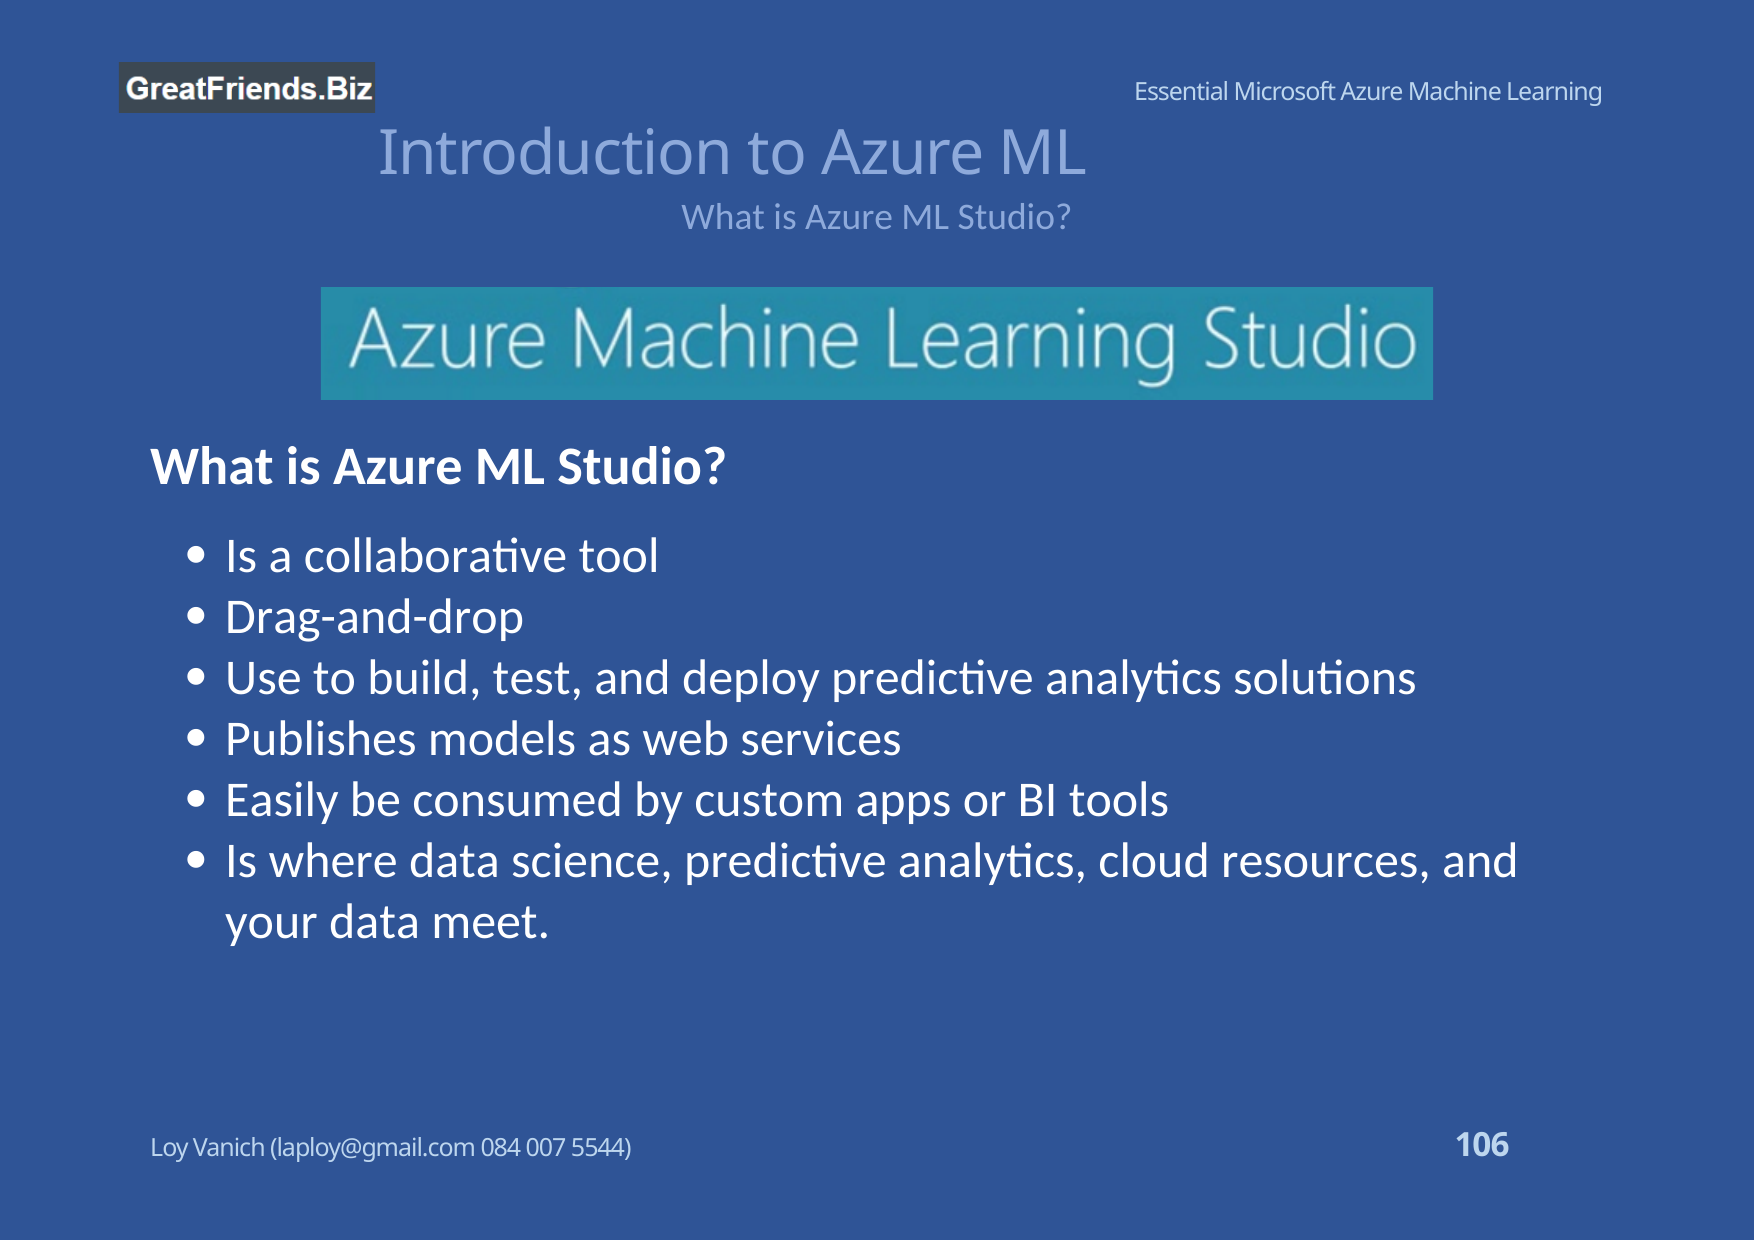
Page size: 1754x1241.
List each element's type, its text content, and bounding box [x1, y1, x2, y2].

list Publishes models as web services [187, 707, 1604, 768]
list Drag-and-drop [187, 585, 1604, 646]
picture [320, 287, 1434, 400]
text What is Azure ML Studio? [150, 193, 1604, 239]
list Use to build, test, and deploy predictive analytics solutions [187, 646, 1604, 707]
list Is a collaborative tool [187, 524, 1604, 585]
picture [118, 62, 375, 113]
text What is Azure ML Studio? [150, 432, 1604, 498]
list Easily be consumed by custom apps or BI tools [187, 768, 1604, 829]
list Is where data science, predictive analytics, cloud resources, and your data meet. [187, 829, 1604, 951]
